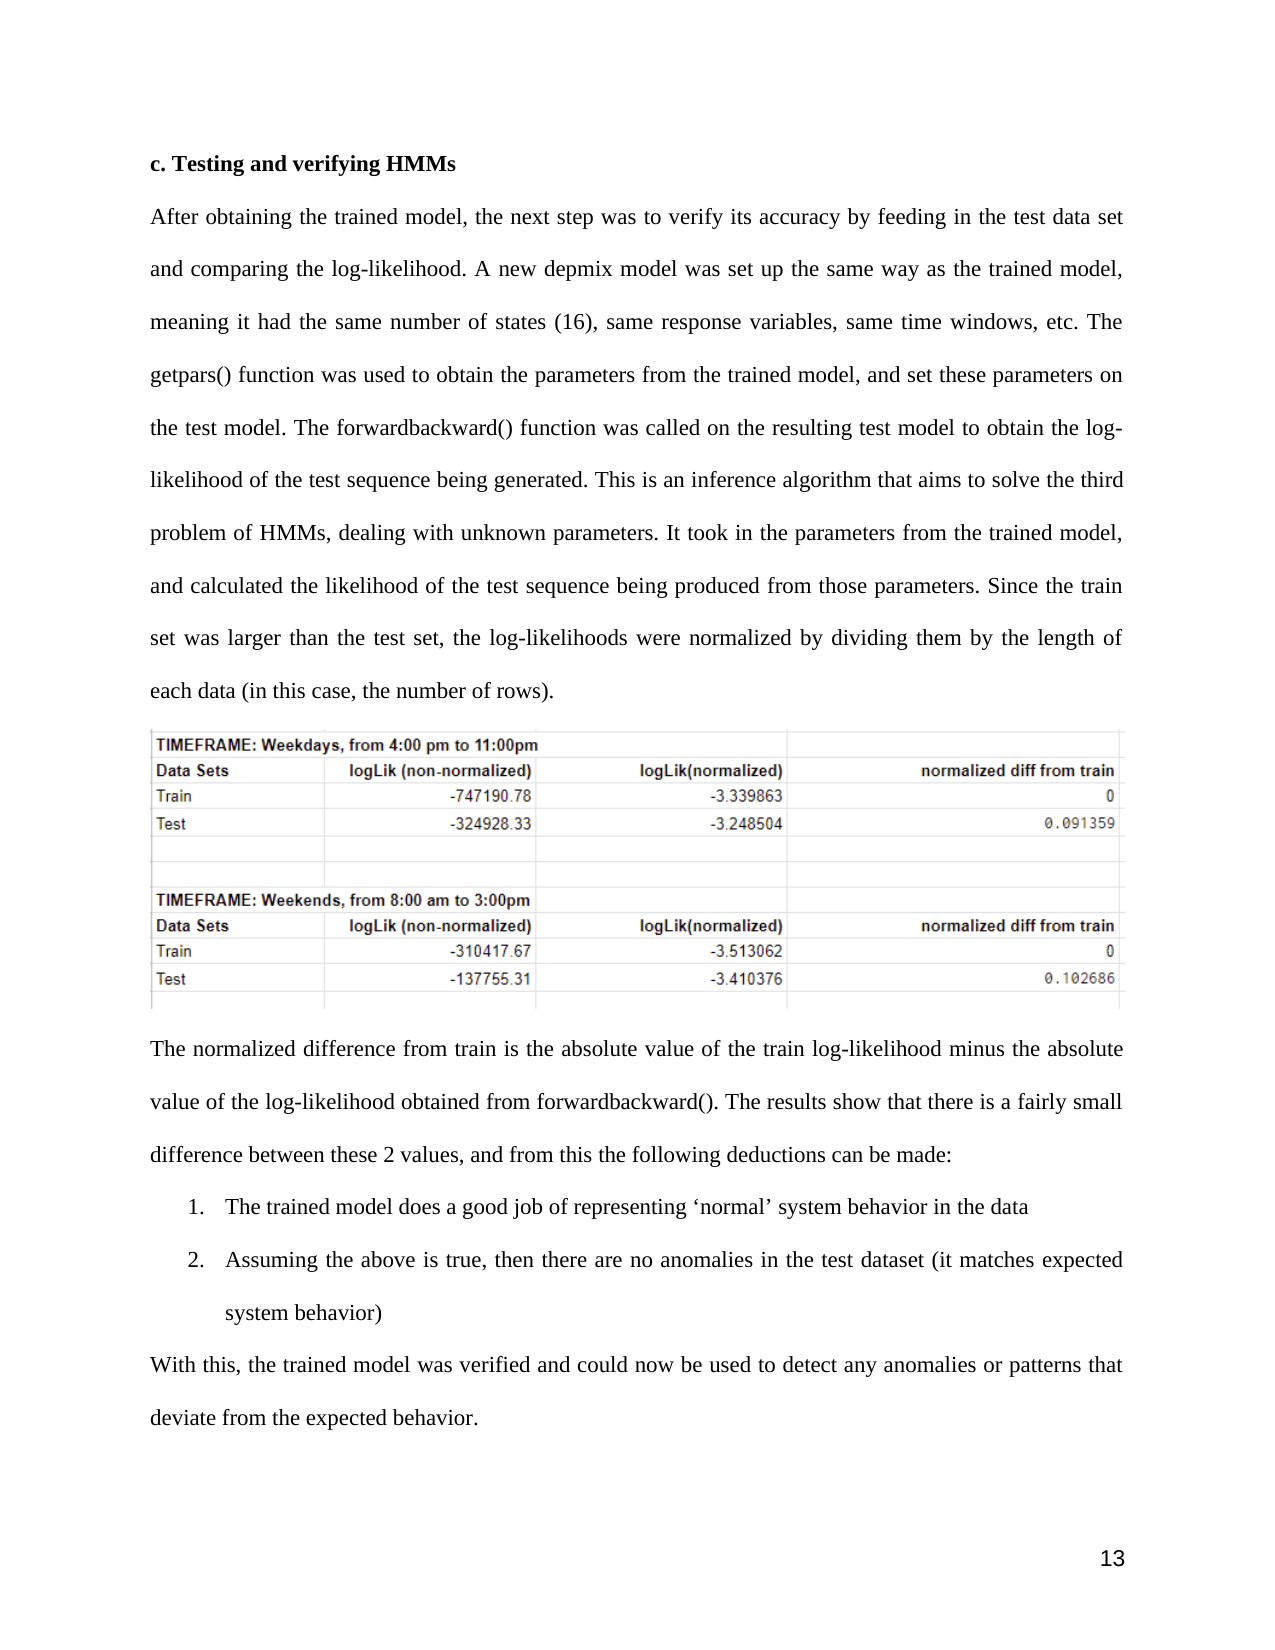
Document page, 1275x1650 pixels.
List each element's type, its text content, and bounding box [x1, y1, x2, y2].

text The normalized difference from train is the absolute value of the train log-likelihood minus the absolute value of the log-likelihood obtained from forwardbackward(). The results show that there is a fairly small difference between these 2 values, and from this the following deductions can be made: [150, 1035, 1125, 1167]
text c. Testing and verifying HMMs [150, 150, 1125, 176]
text With this, the trained model was verified and could now be used to detect any anomalies or patterns that deviate from the expected behavior. [150, 1352, 1125, 1431]
list Assuming the above is true, then there are no anomalies in the test dataset (it matches expected system behavior) [187, 1246, 1125, 1325]
list The trained model does a good job of representing ‘normal’ system behavior in the data [187, 1193, 1125, 1220]
picture [150, 729, 1125, 1009]
text After obtaining the trained model, the next step was to verify its accuracy by feeding in the test data set and comparing the log-likelihood. A new depmix model was set up the same way as the trained model, meaning it had the same number of states (16), same response variables, same time windows, etc. The getpars() function was used to obtain the parameters from the trained model, and set these parameters on the test model. The forwardbackward() function was called on the resulting test model to obtain the log-likelihood of the test sequence being generated. This is an inference algorithm that aims to solve the third problem of HMMs, dealing with unknown parameters. It took in the parameters from the trained model, and calculated the likelihood of the test sequence being produced from those parameters. Since the train set was larger than the test set, the log-likelihoods were normalized by dividing them by the length of each data (in this case, the number of rows). [150, 203, 1125, 703]
